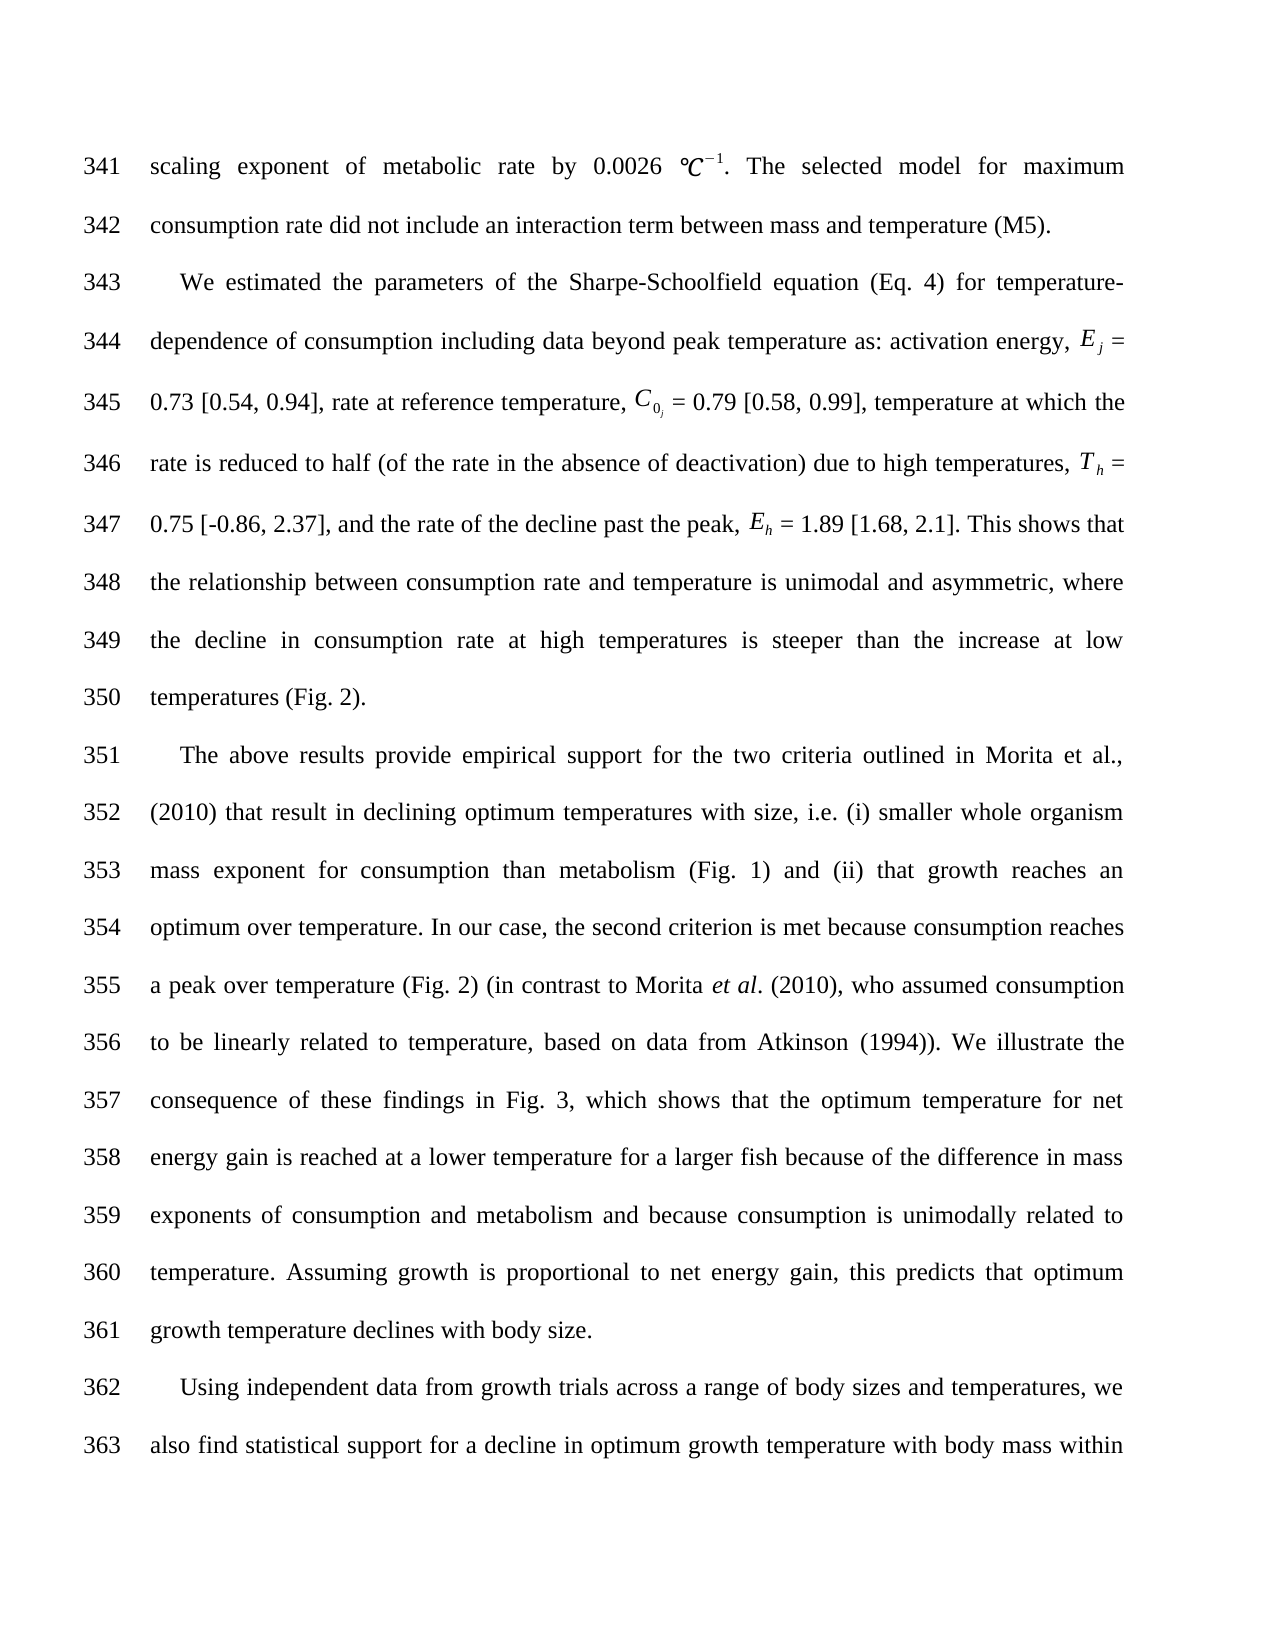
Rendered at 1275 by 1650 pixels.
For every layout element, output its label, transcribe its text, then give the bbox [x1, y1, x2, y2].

text The above results provide empirical support for the two criteria outlined in Morita et al., (2010) that result in declining optimum temperatures with size, i.e. (i) smaller whole organism mass exponent for consumption than metabolism (Fig. 1) and (ii) that growth reaches an optimum over temperature. In our case, the second criterion is met because consumption reaches a peak over temperature (Fig. 2) (in contrast to Morita et al. (2010), who assumed consumption to be linearly related to temperature, based on data from Atkinson (1994)). We illustrate the consequence of these findings in Fig. 3, which shows that the optimum temperature for net energy gain is reached at a lower temperature for a larger fish because of the difference in mass exponents of consumption and metabolism and because consumption is unimodally related to temperature. Assuming growth is proportional to net energy gain, this predicts that optimum growth temperature declines with body size. [150, 740, 1125, 1344]
text We estimated the parameters of the Sharpe-Schoolfield equation (Eq. 4) for temperature-dependence of consumption including data beyond peak temperature as: activation energy, = 0.73 [0.54, 0.94], rate at reference temperature, = 0.79 [0.58, 0.99], temperature at which the rate is reduced to half (of the rate in the absence of deactivation) due to high temperatures, = 0.75 [-0.86, 2.37], and the rate of the decline past the peak, = 1.89 [1.68, 2.1]. This shows that the relationship between consumption rate and temperature is unimodal and asymmetric, where the decline in consumption rate at high temperatures is steeper than the increase at low temperatures (Fig. 2). [150, 267, 1125, 711]
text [150, 150, 1125, 239]
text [150, 1372, 1125, 1459]
